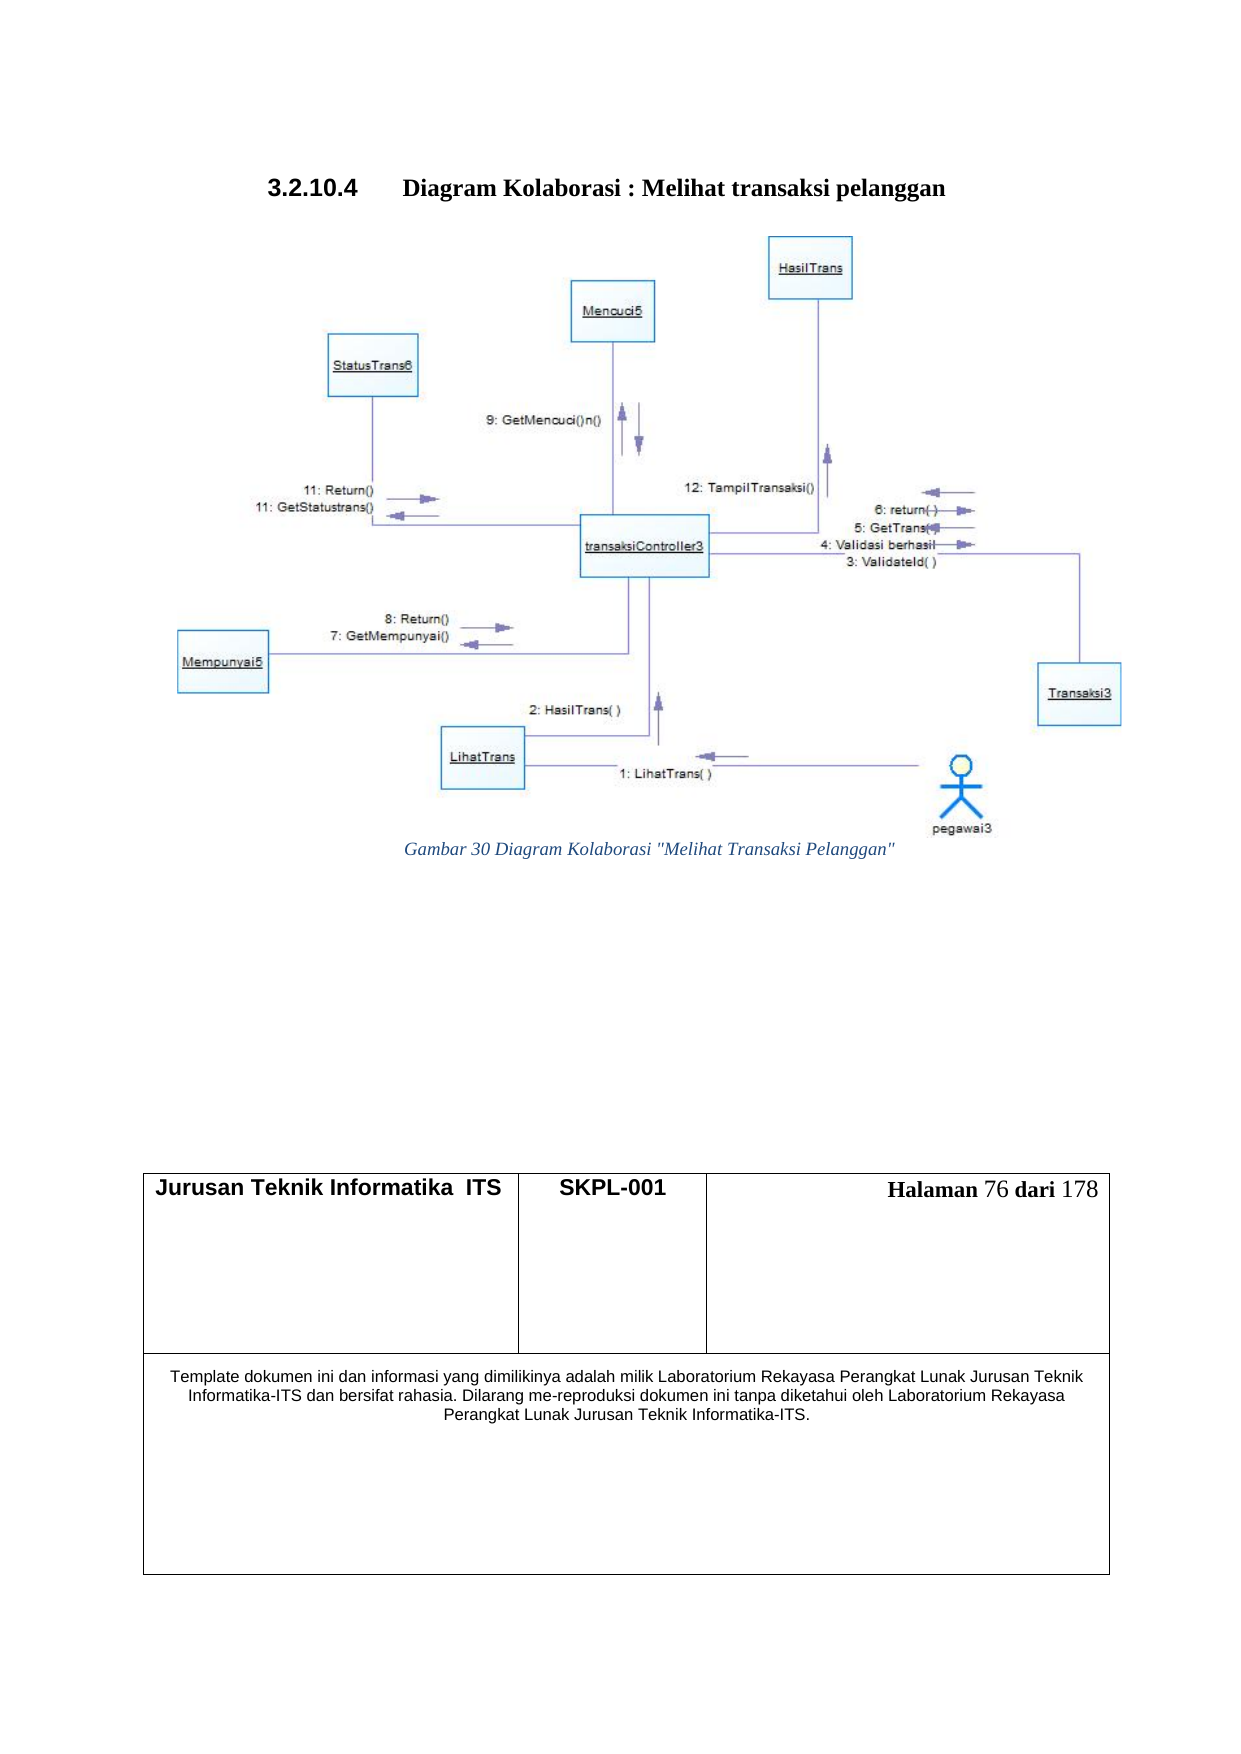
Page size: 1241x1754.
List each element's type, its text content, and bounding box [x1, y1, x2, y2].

picture [177, 236, 1122, 838]
subtitle Diagram Kolaborasi : Melihat transaksi pelanggan [267, 172, 1121, 201]
